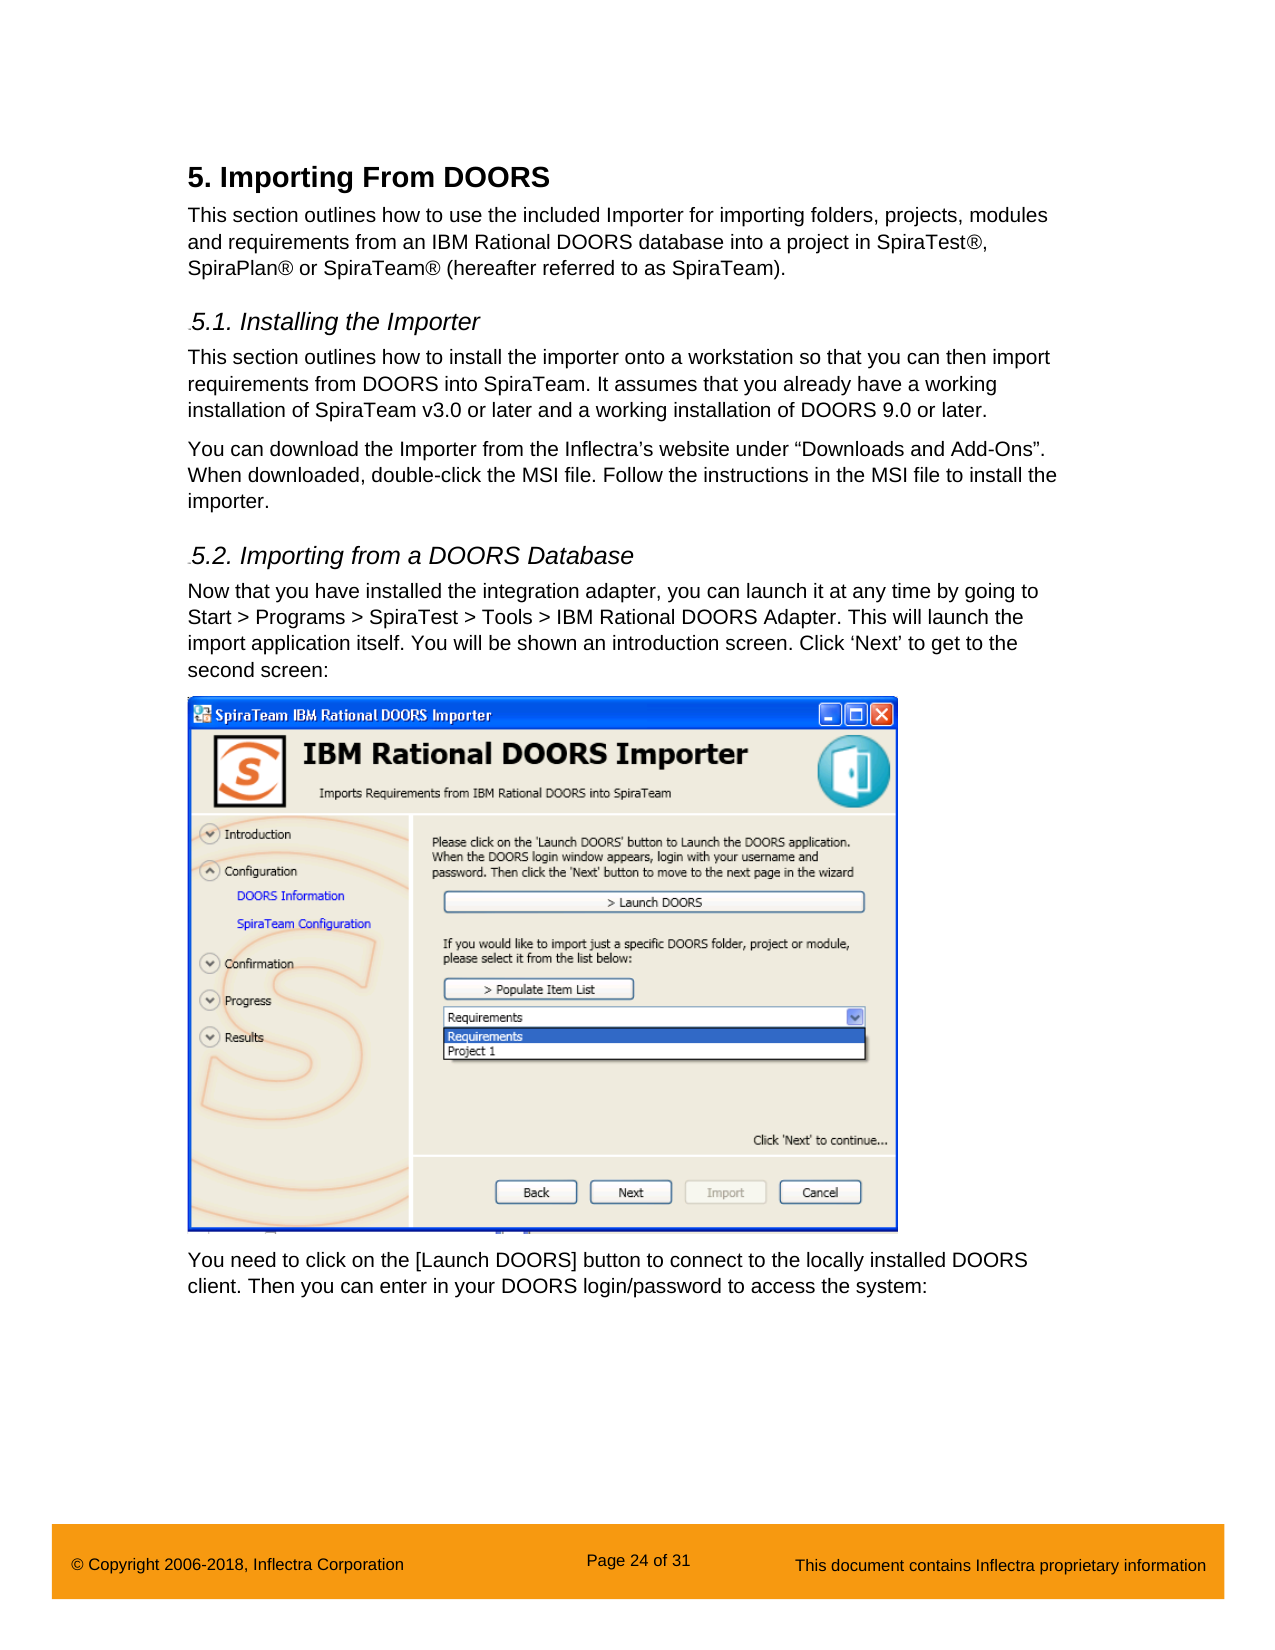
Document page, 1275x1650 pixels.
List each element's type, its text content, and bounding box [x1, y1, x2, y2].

subtitle 2065.2. Importing from a DOORS Database [187, 541, 1087, 569]
subtitle 19B5.1. Installing the Importer [187, 307, 1087, 336]
text Now that you have installed the integration adapter, you can launch it at any time by going to Start > Programs > SpiraTest > Tools > IBM Rational DOORS Adapter. This will launch the import application itself. You will be shown an introduction screen. Click ‘Next’ to get to the second screen: [187, 578, 1087, 681]
subtitle 5. Importing From DOORS [187, 160, 1087, 193]
text This section outlines how to use the included Importer for importing folders, projects, modules and requirements from an IBM Rational DOORS database into a project in SpiraTest®, SpiraPlan® or SpiraTeam® (hereafter referred to as SpiraTeam). [187, 203, 1087, 280]
text You can download the Importer from the Inflectra’s website under “Downloads and Add-Ons”. When downloaded, double-click the MSI file. Follow the instructions in the MSI file to install the importer. [187, 437, 1087, 513]
picture [187, 696, 898, 1234]
text You need to click on the [Launch DOORS] button to connect to the locally installed DOORS client. Then you can enter in your DOORS login/password to access the system: [187, 1248, 1087, 1298]
text This section outlines how to install the importer onto a workstation so that you can then import requirements from DOORS into SpiraTeam. It assumes that you already have a working installation of SpiraTeam v3.0 or later and a working installation of DOORS 9.0 or later. [187, 345, 1087, 422]
